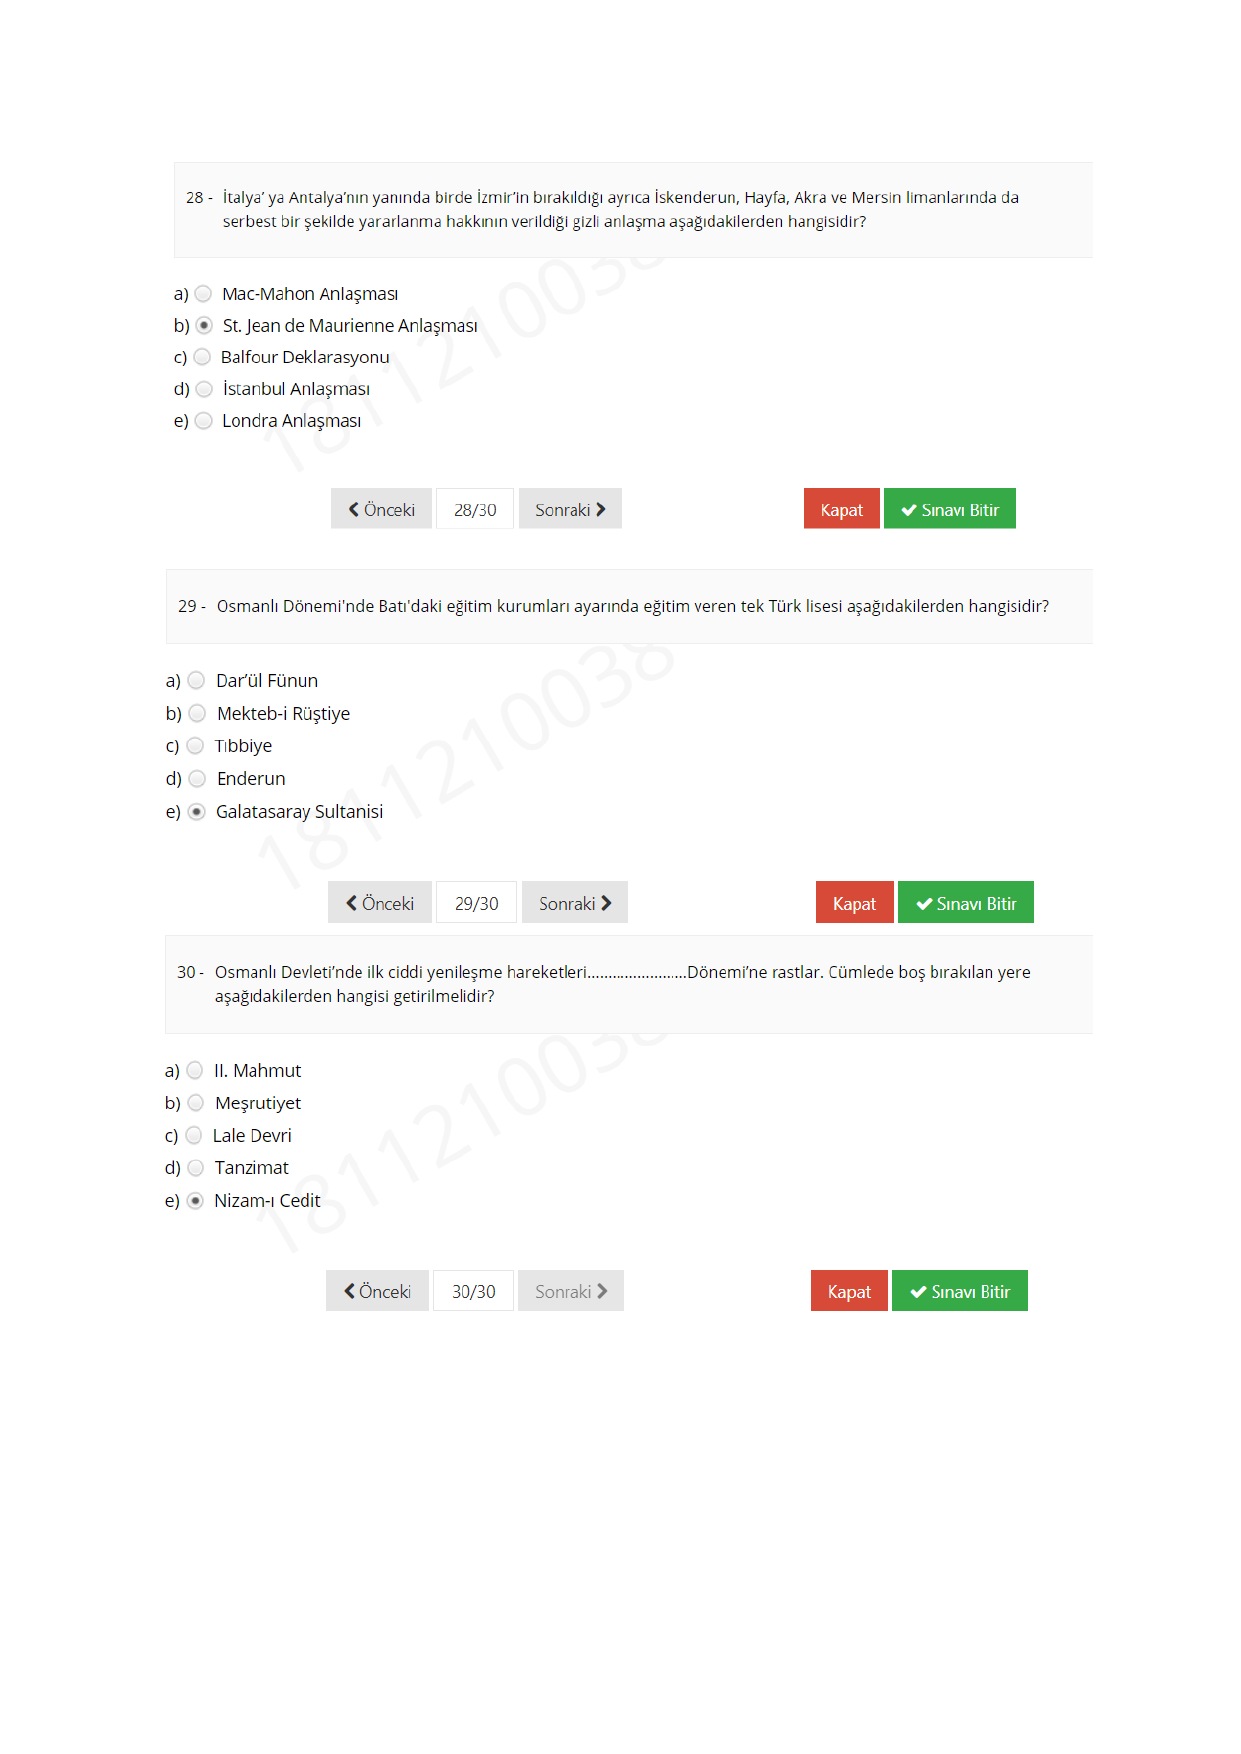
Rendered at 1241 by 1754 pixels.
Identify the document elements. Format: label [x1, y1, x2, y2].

picture [147, 147, 1093, 552]
picture [147, 553, 1093, 929]
picture [147, 930, 1093, 1333]
